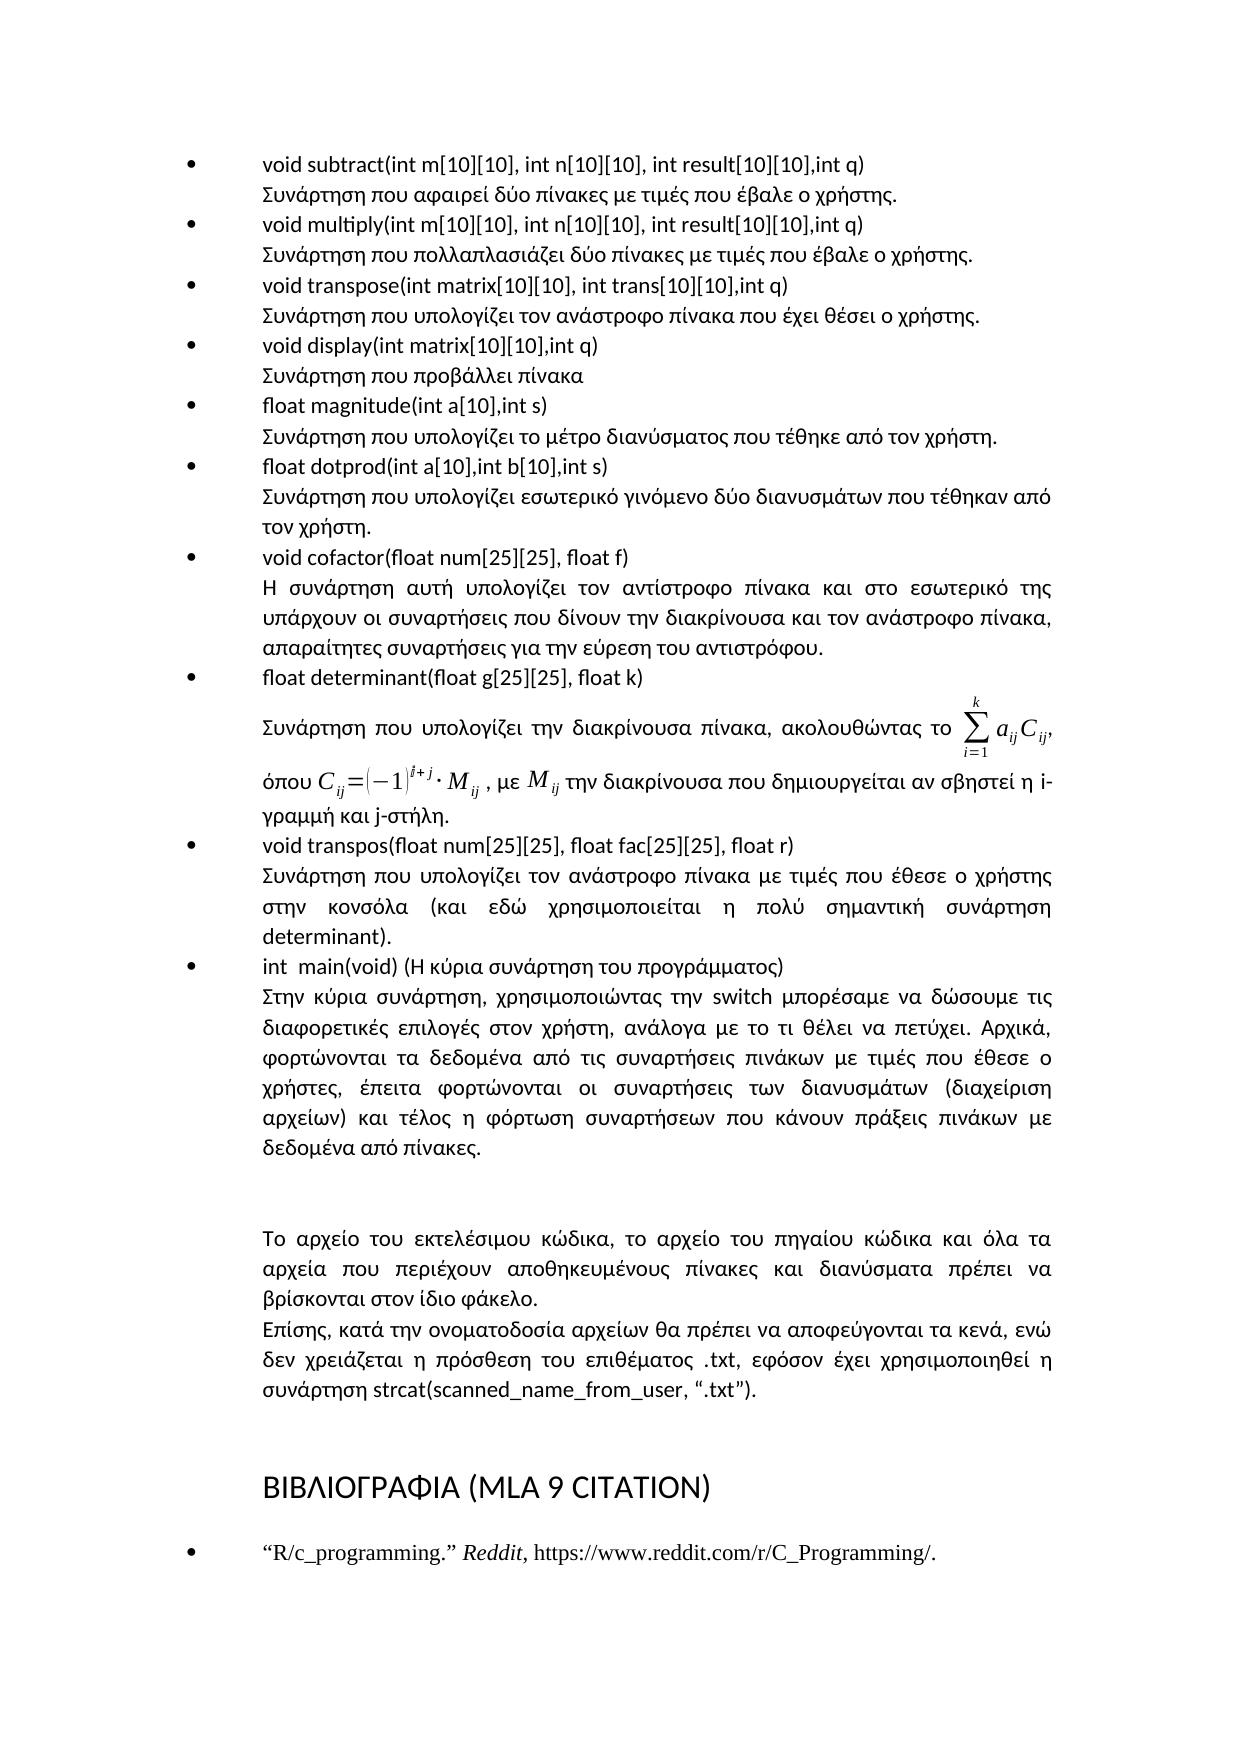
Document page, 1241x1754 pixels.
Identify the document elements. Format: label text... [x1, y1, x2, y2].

list void subtract(int m[10][10], int n[10][10], int result[10][10],int q) [187, 150, 1053, 178]
list Η συνάρτηση αυτή υπολογίζει τον αντίστροφο πίνακα και στο εσωτερικό της υπάρχουν οι συναρτήσεις που δίνουν την διακρίνουσα και τον ανάστροφο πίνακα, απαραίτητες συναρτήσεις για την εύρεση του αντιστρόφου. [262, 573, 1053, 661]
list void multiply(int m[10][10], int n[10][10], int result[10][10],int q) [187, 210, 1053, 238]
list Συνάρτηση που πολλαπλασιάζει δύο πίνακες με τιμές που έβαλε ο χρήστης. [262, 241, 1053, 269]
list Συνάρτηση που υπολογίζει εσωτερικό γινόμενο δύο διανυσμάτων που τέθηκαν από τον χρήστη. [262, 482, 1053, 541]
list Συνάρτηση που προβάλλει πίνακα [262, 361, 1053, 389]
list void transpos(float num[25][25], float fac[25][25], float r) [187, 831, 1053, 859]
list ΒΙΒΛΙΟΓΡΑΦΙΑ (MLA 9 CITATION) [262, 1466, 1053, 1507]
list Συνάρτηση που αφαιρεί δύο πίνακες με τιμές που έβαλε ο χρήστης. [262, 180, 1053, 208]
list float dotprod(int a[10],int b[10],int s) [187, 452, 1053, 480]
list void display(int matrix[10][10],int q) [187, 331, 1053, 359]
list Συνάρτηση που υπολογίζει την διακρίνουσα πίνακα, ακολουθώντας το , όπου , με την διακρίνουσα που δημιουργείται αν σβηστεί η i-γραμμή και j-στήλη. [262, 694, 1053, 829]
list void transpose(int matrix[10][10], int trans[10][10],int q) [187, 271, 1053, 299]
list float magnitude(int a[10],int s) [187, 392, 1053, 420]
list float determinant(float g[25][25], float k) [187, 663, 1053, 692]
list Συνάρτηση που υπολογίζει το μέτρο διανύσματος που τέθηκε από τον χρήστη. [262, 422, 1053, 450]
list Στην κύρια συνάρτηση, χρησιμοποιώντας την switch μπορέσαμε να δώσουμε τις διαφορετικές επιλογές στον χρήστη, ανάλογα με το τι θέλει να πετύχει. Αρχικά, φορτώνονται τα δεδομένα από τις συναρτήσεις πινάκων με τιμές που έθεσε ο χρήστες, έπειτα φορτώνονται οι συναρτήσεις των διανυσμάτων (διαχείριση αρχείων) και τέλος η φόρτωση συναρτήσεων που κάνουν πράξεις πινάκων με δεδομένα από πίνακες. [262, 982, 1053, 1162]
list Συνάρτηση που υπολογίζει τον ανάστροφο πίνακα με τιμές που έθεσε ο χρήστης στην κονσόλα (και εδώ χρησιμοποιείται η πολύ σημαντική συνάρτηση determinant). [262, 862, 1053, 950]
list Επίσης, κατά την ονοματοδοσία αρχείων θα πρέπει να αποφεύγονται τα κενά, ενώ δεν χρειάζεται η πρόσθεση του επιθέματος .txt, εφόσον έχει χρησιμοποιηθεί η συνάρτηση strcat(scanned_name_from_user, “.txt”). [262, 1315, 1053, 1403]
list void cofactor(float num[25][25], float f) [187, 543, 1053, 571]
list int main(void) (Η κύρια συνάρτηση του προγράμματος) [187, 952, 1053, 980]
list Συνάρτηση που υπολογίζει τον ανάστροφο πίνακα που έχει θέσει ο χρήστης. [262, 301, 1053, 329]
list “R/c_programming.” Reddit, https://www.reddit.com/r/C_Programming/. [187, 1539, 1053, 1565]
list Το αρχείο του εκτελέσιμου κώδικα, το αρχείο του πηγαίου κώδικα και όλα τα αρχεία που περιέχουν αποθηκευμένους πίνακες και διανύσματα πρέπει να βρίσκονται στον ίδιο φάκελο. [262, 1224, 1053, 1313]
